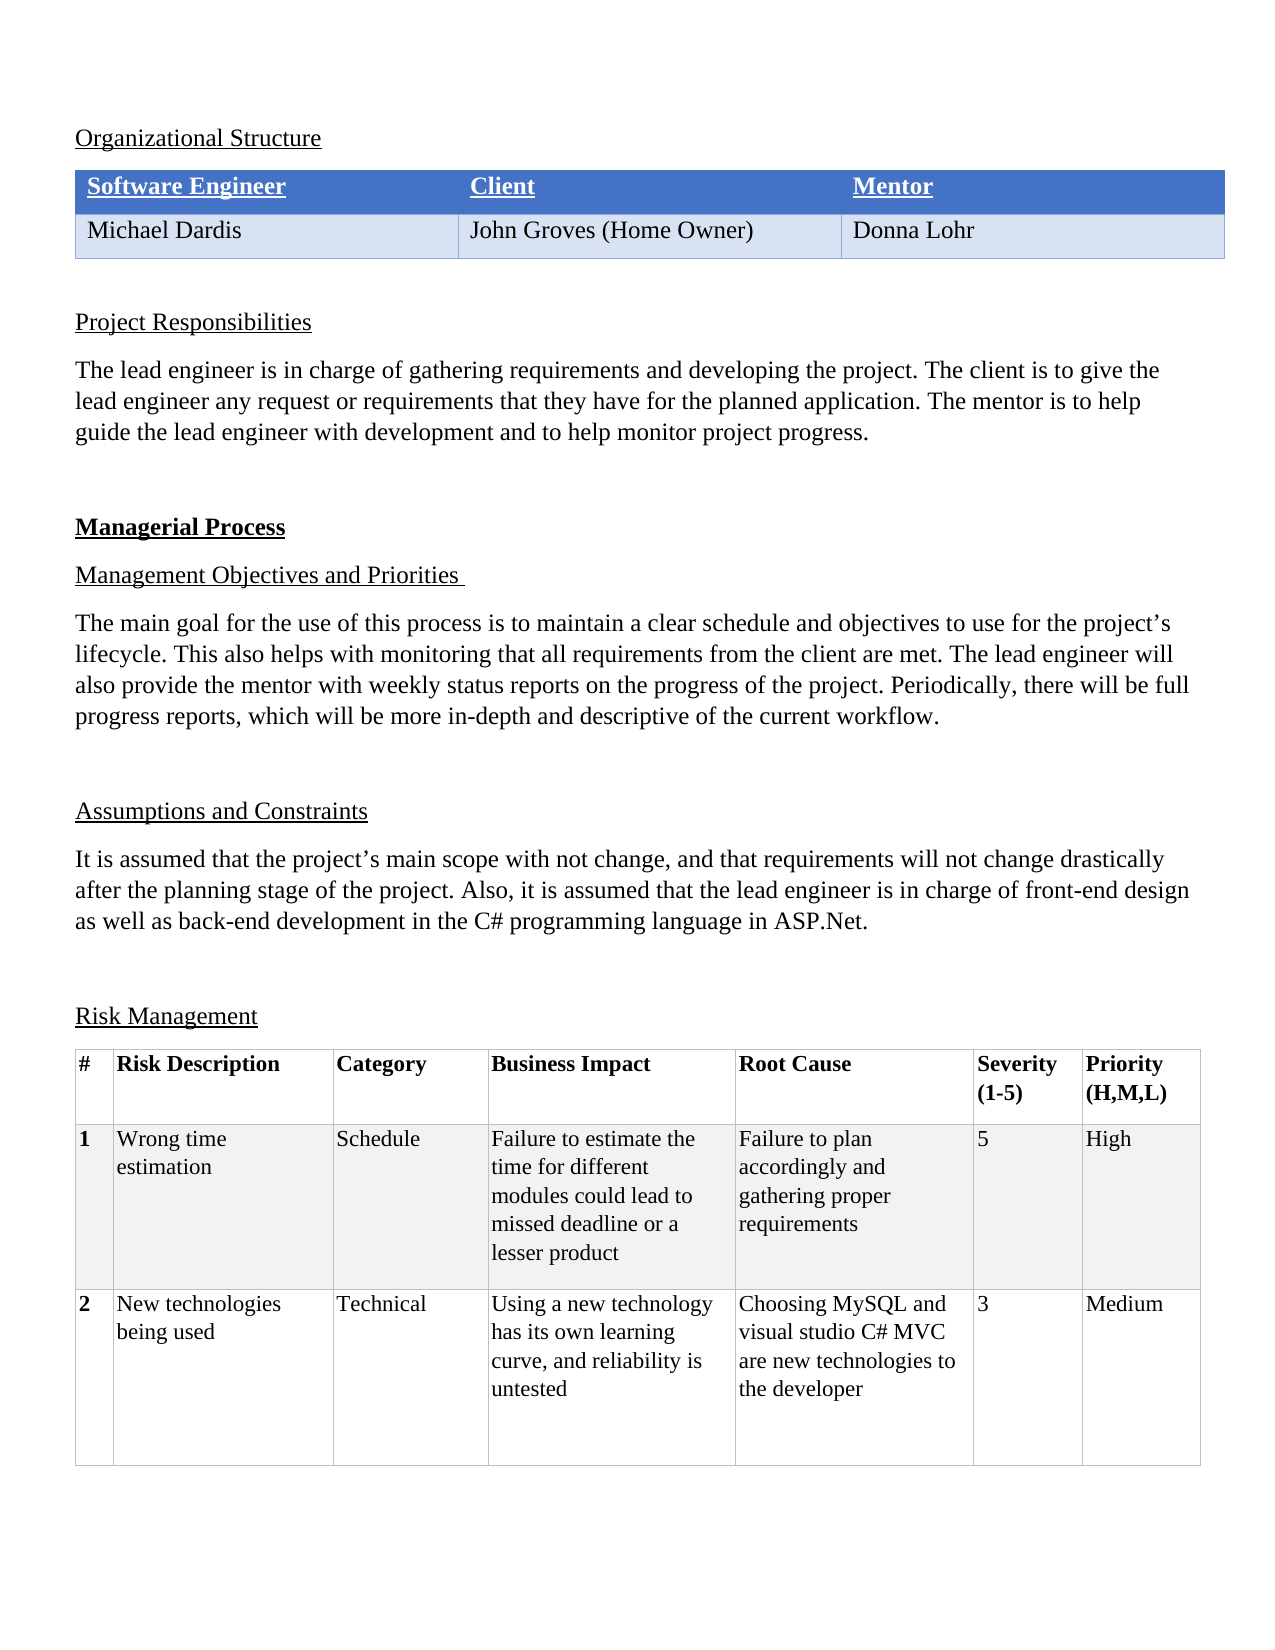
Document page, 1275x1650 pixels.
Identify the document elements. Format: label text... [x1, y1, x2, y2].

text The lead engineer is in charge of gathering requirements and developing the project. The client is to give the lead engineer any request or requirements that they have for the planned application. The mentor is to help guide the lead engineer with development and to help monitor project progress. [75, 355, 1200, 446]
table_header Software Engineer [76, 171, 458, 214]
table_header Severity (1-5) [974, 1050, 1082, 1124]
table_cell 2 [76, 1290, 113, 1465]
table_header Client [459, 171, 841, 214]
table_header Mentor [842, 171, 1224, 214]
table_cell Schedule [334, 1125, 488, 1289]
table_header # [76, 1050, 113, 1124]
text Risk Management [75, 1001, 1200, 1030]
table_header Root Cause [736, 1050, 973, 1124]
text Assumptions and Constraints [75, 796, 1200, 825]
table_header Category [334, 1050, 488, 1124]
table_header Risk Description [114, 1050, 333, 1124]
table_cell Donna Lohr [842, 215, 1224, 258]
table_cell Failure to estimate the time for different modules could lead to missed deadline or a lesser product [489, 1125, 735, 1289]
table_header Business Impact [489, 1050, 735, 1124]
table_cell Failure to plan accordingly and gathering proper requirements [736, 1125, 973, 1289]
table_cell Choosing MySQL and visual studio C# MVC are new technologies to the developer [736, 1290, 973, 1465]
table_cell 1 [76, 1125, 113, 1289]
table_cell 5 [974, 1125, 1082, 1289]
table_cell John Groves (Home Owner) [459, 215, 841, 258]
text Management Objectives and Priorities [75, 560, 1200, 589]
text The main goal for the use of this process is to maintain a clear schedule and objectives to use for the project’s lifecycle. This also helps with monitoring that all requirements from the client are met. The lead engineer will also provide the mentor with weekly status reports on the progress of the project. Periodically, there will be full progress reports, which will be more in-depth and descriptive of the current workflow. [75, 608, 1200, 729]
table_cell Using a new technology has its own learning curve, and reliability is untested [489, 1290, 735, 1465]
table_cell Technical [334, 1290, 488, 1465]
table_cell New technologies being used [114, 1290, 333, 1465]
text Project Responsibilities [75, 307, 1200, 336]
table_cell 3 [974, 1290, 1082, 1465]
table_cell Michael Dardis [76, 215, 458, 258]
text Organizational Structure [75, 123, 1200, 151]
table_cell Wrong time estimation [114, 1125, 333, 1289]
table_cell High [1083, 1125, 1200, 1289]
table_cell Medium [1083, 1290, 1200, 1465]
table_header Priority (H,M,L) [1083, 1050, 1200, 1124]
text It is assumed that the project’s main scope with not change, and that requirements will not change drastically after the planning stage of the project. Also, it is assumed that the lead engineer is in charge of front-end design as well as back-end development in the C# programming language in ASP.Net. [75, 844, 1200, 935]
text Managerial Process [75, 512, 1200, 541]
